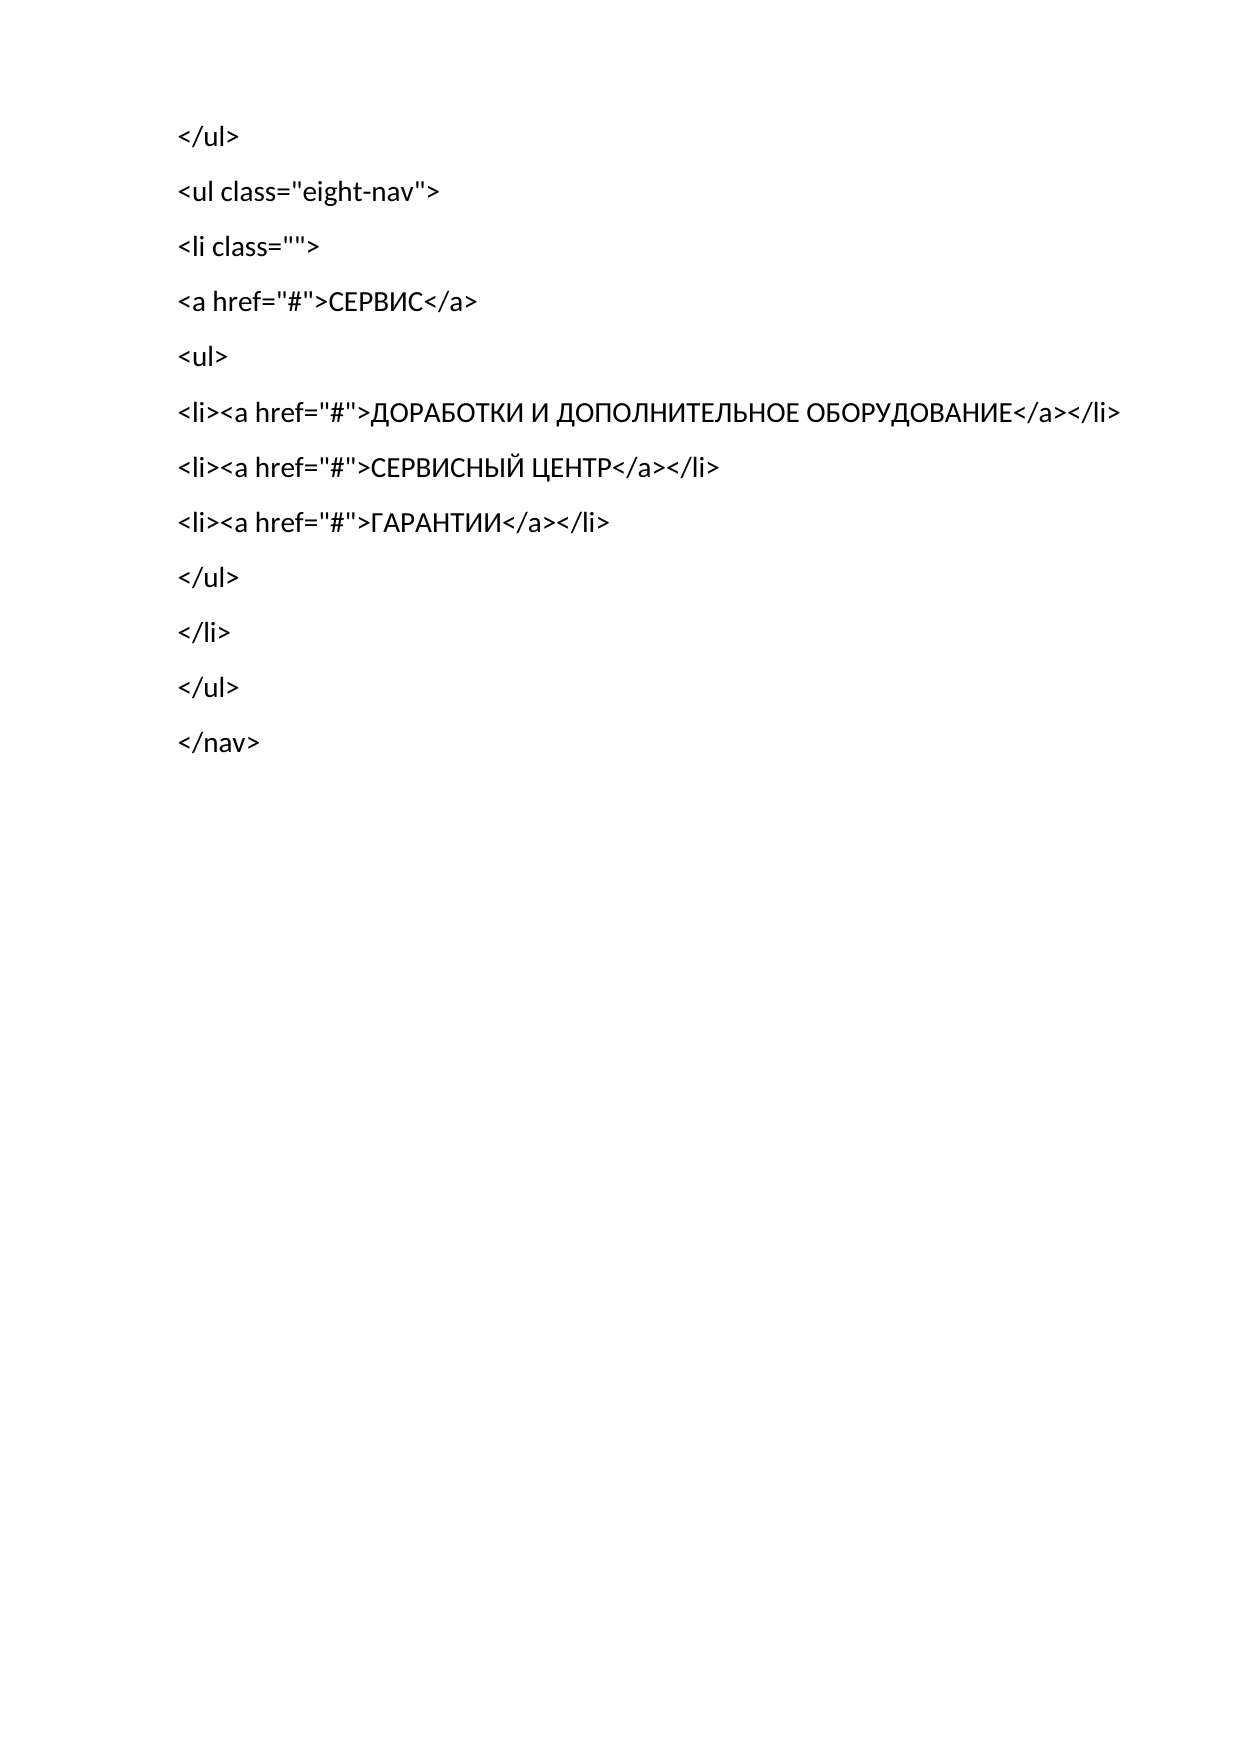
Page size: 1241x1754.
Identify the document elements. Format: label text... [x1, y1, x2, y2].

text </nav> [177, 724, 1152, 760]
text </ul> [177, 559, 1152, 594]
text </ul> [177, 669, 1152, 705]
text <li><a href="#">ГАРАНТИИ</a></li> [177, 504, 1152, 539]
text <li class=""> [177, 228, 1152, 264]
text <ul class="eight-nav"> [177, 173, 1152, 209]
text <ul> [177, 338, 1152, 374]
text <li><a href="#">СЕРВИСНЫЙ ЦЕНТР</a></li> [177, 449, 1152, 484]
text <a href="#">СЕРВИС</a> [177, 283, 1152, 319]
text </li> [177, 614, 1152, 650]
text <li><a href="#">ДОРАБОТКИ И ДОПОЛНИТЕЛЬНОЕ ОБОРУДОВАНИЕ</a></li> [177, 394, 1152, 429]
text </ul> [177, 118, 1152, 154]
